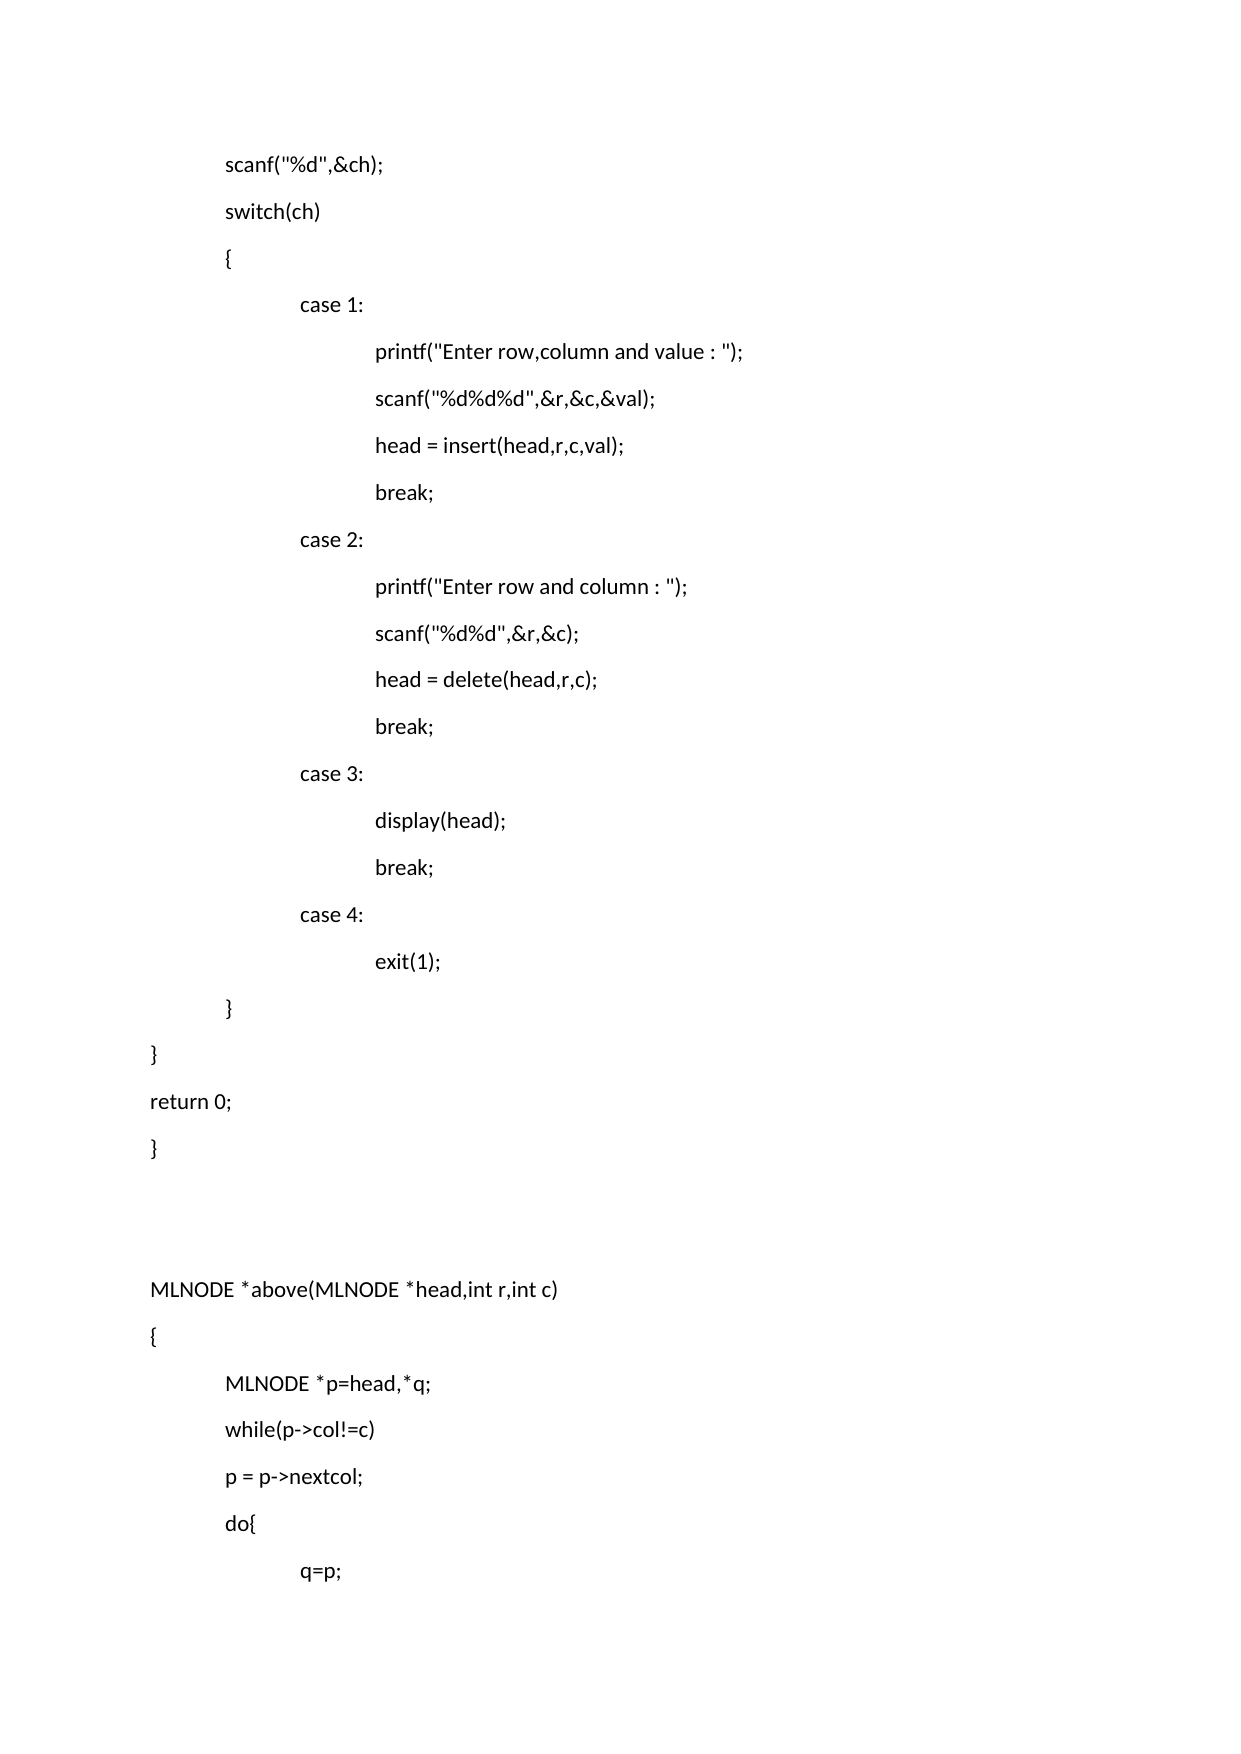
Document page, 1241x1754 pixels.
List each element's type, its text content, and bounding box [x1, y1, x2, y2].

text MLNODE *p=head,*q; [150, 1369, 1090, 1397]
text p = p->nextcol; [150, 1462, 1090, 1491]
text case 1: [150, 291, 1090, 319]
text exit(1); [150, 947, 1090, 975]
text scanf("%d%d",&r,&c); [150, 619, 1090, 647]
text return 0; [150, 1087, 1090, 1116]
text { [150, 244, 1090, 272]
text head = delete(head,r,c); [150, 666, 1090, 694]
text switch(ch) [150, 197, 1090, 225]
text do{ [150, 1509, 1090, 1537]
text { [150, 1322, 1090, 1350]
text case 2: [150, 525, 1090, 553]
text break; [150, 712, 1090, 741]
text MLNODE *above(MLNODE *head,int r,int c) [150, 1275, 1090, 1303]
text scanf("%d",&ch); [150, 150, 1090, 178]
text printf("Enter row and column : "); [150, 572, 1090, 600]
text break; [150, 853, 1090, 881]
text scanf("%d%d%d",&r,&c,&val); [150, 384, 1090, 412]
text head = insert(head,r,c,val); [150, 431, 1090, 459]
text } [150, 994, 1090, 1022]
text case 4: [150, 900, 1090, 928]
text while(p->col!=c) [150, 1416, 1090, 1444]
text printf("Enter row,column and value : "); [150, 337, 1090, 366]
text q=p; [150, 1556, 1090, 1584]
text break; [150, 478, 1090, 506]
text case 3: [150, 759, 1090, 787]
text } [150, 1134, 1090, 1162]
text } [150, 1041, 1090, 1069]
text display(head); [150, 806, 1090, 834]
